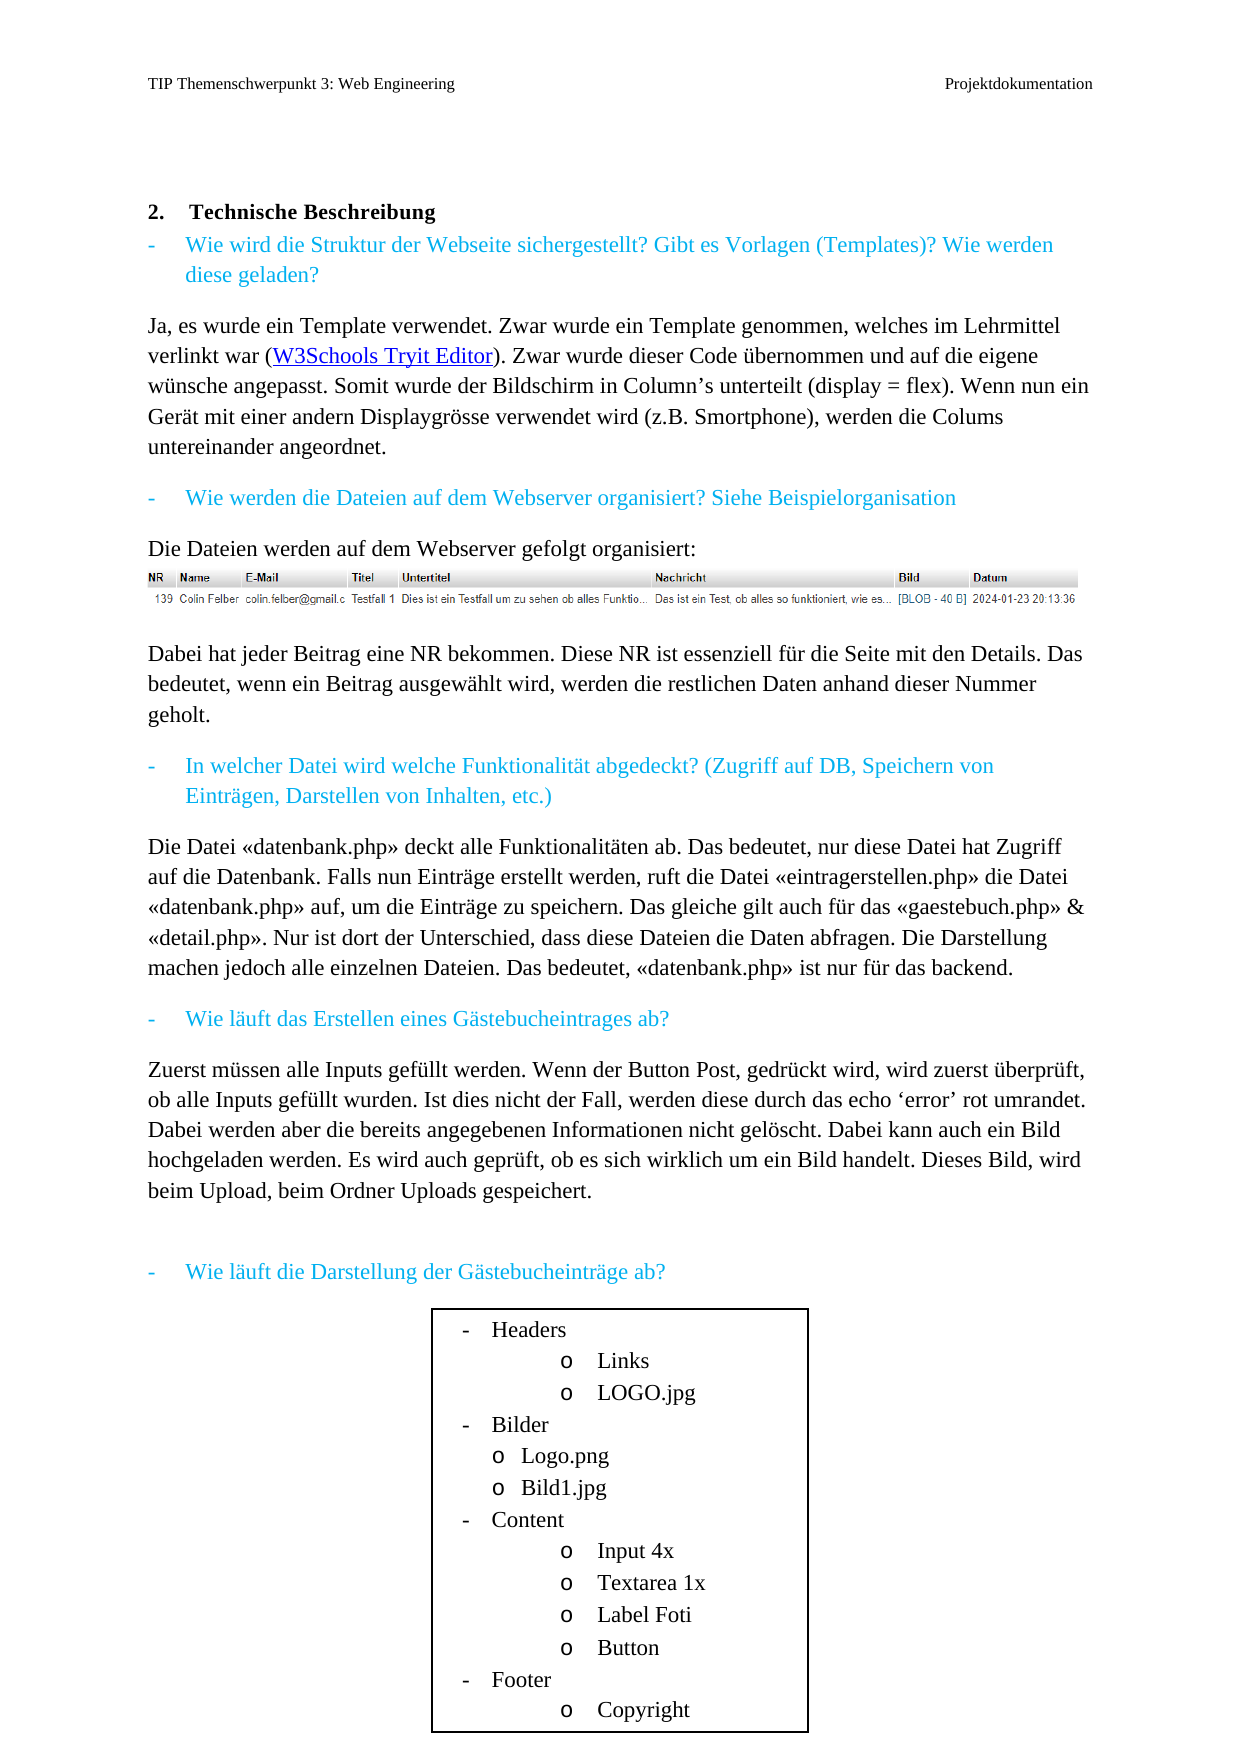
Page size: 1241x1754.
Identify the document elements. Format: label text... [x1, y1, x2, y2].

picture [147, 565, 1093, 616]
list In welcher Datei wird welche Funktionalität abgedeckt? (Zugriff auf DB, Speichern von Einträgen, Darstellen von Inhalten, etc.) [148, 752, 1093, 808]
list Wie wird die Struktur der Webseite sichergestellt? Gibt es Vorlagen (Templates)? Wie werden diese geladen? [148, 231, 1093, 287]
text Ja, es wurde ein Template verwendet. Zwar wurde ein Template genommen, welches im Lehrmittel verlinkt war (W3Schools Tryit Editor). Zwar wurde dieser Code übernommen und auf die eigene wünsche angepasst. Somit wurde der Bildschirm in Column’s unterteilt (display = flex). Wenn nun ein Gerät mit einer andern Displaygrösse verwendet wird (z.B. Smortphone), werden die Colums untereinander angeordnet. [148, 312, 1093, 459]
list Wie läuft das Erstellen eines Gästebucheintrages ab? [148, 1005, 1093, 1031]
subtitle Technische Beschreibung [148, 198, 1093, 224]
list Wie werden die Dateien auf dem Webserver organisiert? Siehe Beispielorganisation [148, 484, 1093, 510]
text Zuerst müssen alle Inputs gefüllt werden. Wenn der Button Post, gedrückt wird, wird zuerst überprüft, ob alle Inputs gefüllt wurden. Ist dies nicht der Fall, werden diese durch das echo ‘error’ rot umrandet. Dabei werden aber die bereits angegebenen Informationen nicht gelöscht. Dabei kann auch ein Bild hochgeladen werden. Es wird auch geprüft, ob es sich wirklich um ein Bild handelt. Dieses Bild, wird beim Upload, beim Ordner Uploads gespeichert. [148, 1056, 1093, 1203]
text Dabei hat jeder Beitrag eine NR bekommen. Diese NR ist essenziell für die Seite mit den Details. Das bedeutet, wenn ein Beitrag ausgewählt wird, werden die restlichen Daten anhand dieser Nummer geholt. [148, 640, 1093, 727]
text Die Dateien werden auf dem Webserver gefolgt organisiert: [148, 535, 1093, 565]
text Die Datei «datenbank.php» deckt alle Funktionalitäten ab. Das bedeutet, nur diese Datei hat Zugriff auf die Datenbank. Falls nun Einträge erstellt werden, ruft die Datei «eintragerstellen.php» die Datei «datenbank.php» auf, um die Einträge zu speichern. Das gleiche gilt auch für das «gaestebuch.php» & «detail.php». Nur ist dort der Unterschied, dass diese Dateien die Daten abfragen. Die Darstellung machen jedoch alle einzelnen Dateien. Das bedeutet, «datenbank.php» ist nur für das backend. [148, 833, 1093, 980]
list Wie läuft die Darstellung der Gästebucheinträge ab? [148, 1258, 1093, 1284]
